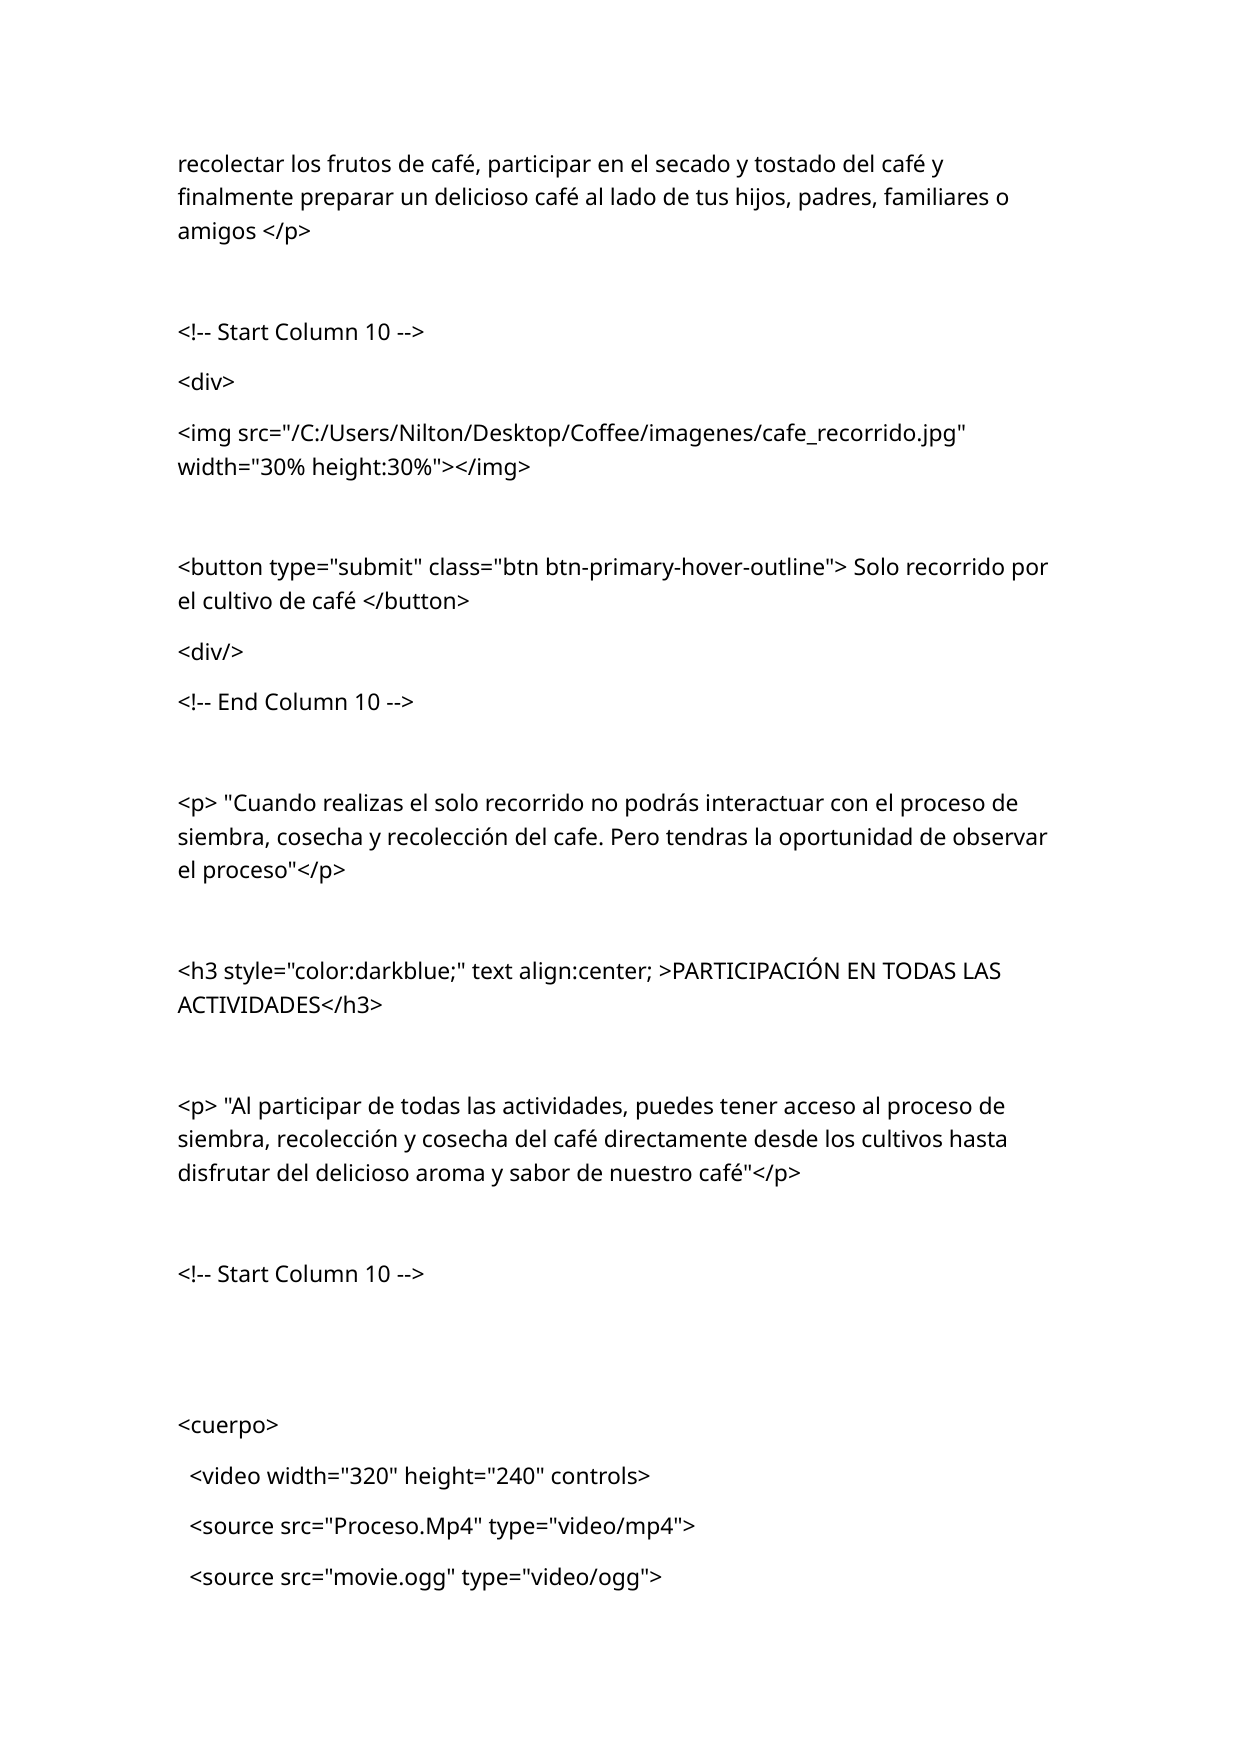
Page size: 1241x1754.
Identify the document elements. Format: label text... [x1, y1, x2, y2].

text <source src="movie.ogg" type="video/ogg"> [177, 1561, 1063, 1592]
text <p> "Cuando realizas el solo recorrido no podrás interactuar con el proceso de siembra, cosecha y recolección del cafe. Pero tendras la oportunidad de observar el proceso"</p> [177, 787, 1063, 886]
text <!-- End Column 10 --> [177, 686, 1063, 717]
text <h3 style="color:darkblue;" text align:center; >PARTICIPACIÓN EN TODAS LAS ACTIVIDADES</h3> [177, 955, 1063, 1020]
text <cuerpo> [177, 1409, 1063, 1441]
text <source src="Proceso.Mp4" type="video/mp4"> [177, 1510, 1063, 1541]
text <p> "Al participar de todas las actividades, puedes tener acceso al proceso de siembra, recolección y cosecha del café directamente desde los cultivos hasta disfrutar del delicioso aroma y sabor de nuestro café"</p> [177, 1090, 1063, 1188]
text <!-- Start Column 10 --> [177, 316, 1063, 347]
text <img src="/C:/Users/Nilton/Desktop/Coffee/imagenes/cafe_recorrido.jpg" width="30% height:30%"></img> [177, 417, 1063, 482]
text <div> [177, 366, 1063, 398]
text <!-- Start Column 10 --> [177, 1258, 1063, 1289]
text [177, 148, 1063, 246]
text <button type="submit" class="btn btn-primary-hover-outline"> Solo recorrido por el cultivo de café </button> [177, 551, 1063, 616]
text <div/> [177, 636, 1063, 667]
text <video width="320" height="240" controls> [177, 1460, 1063, 1491]
